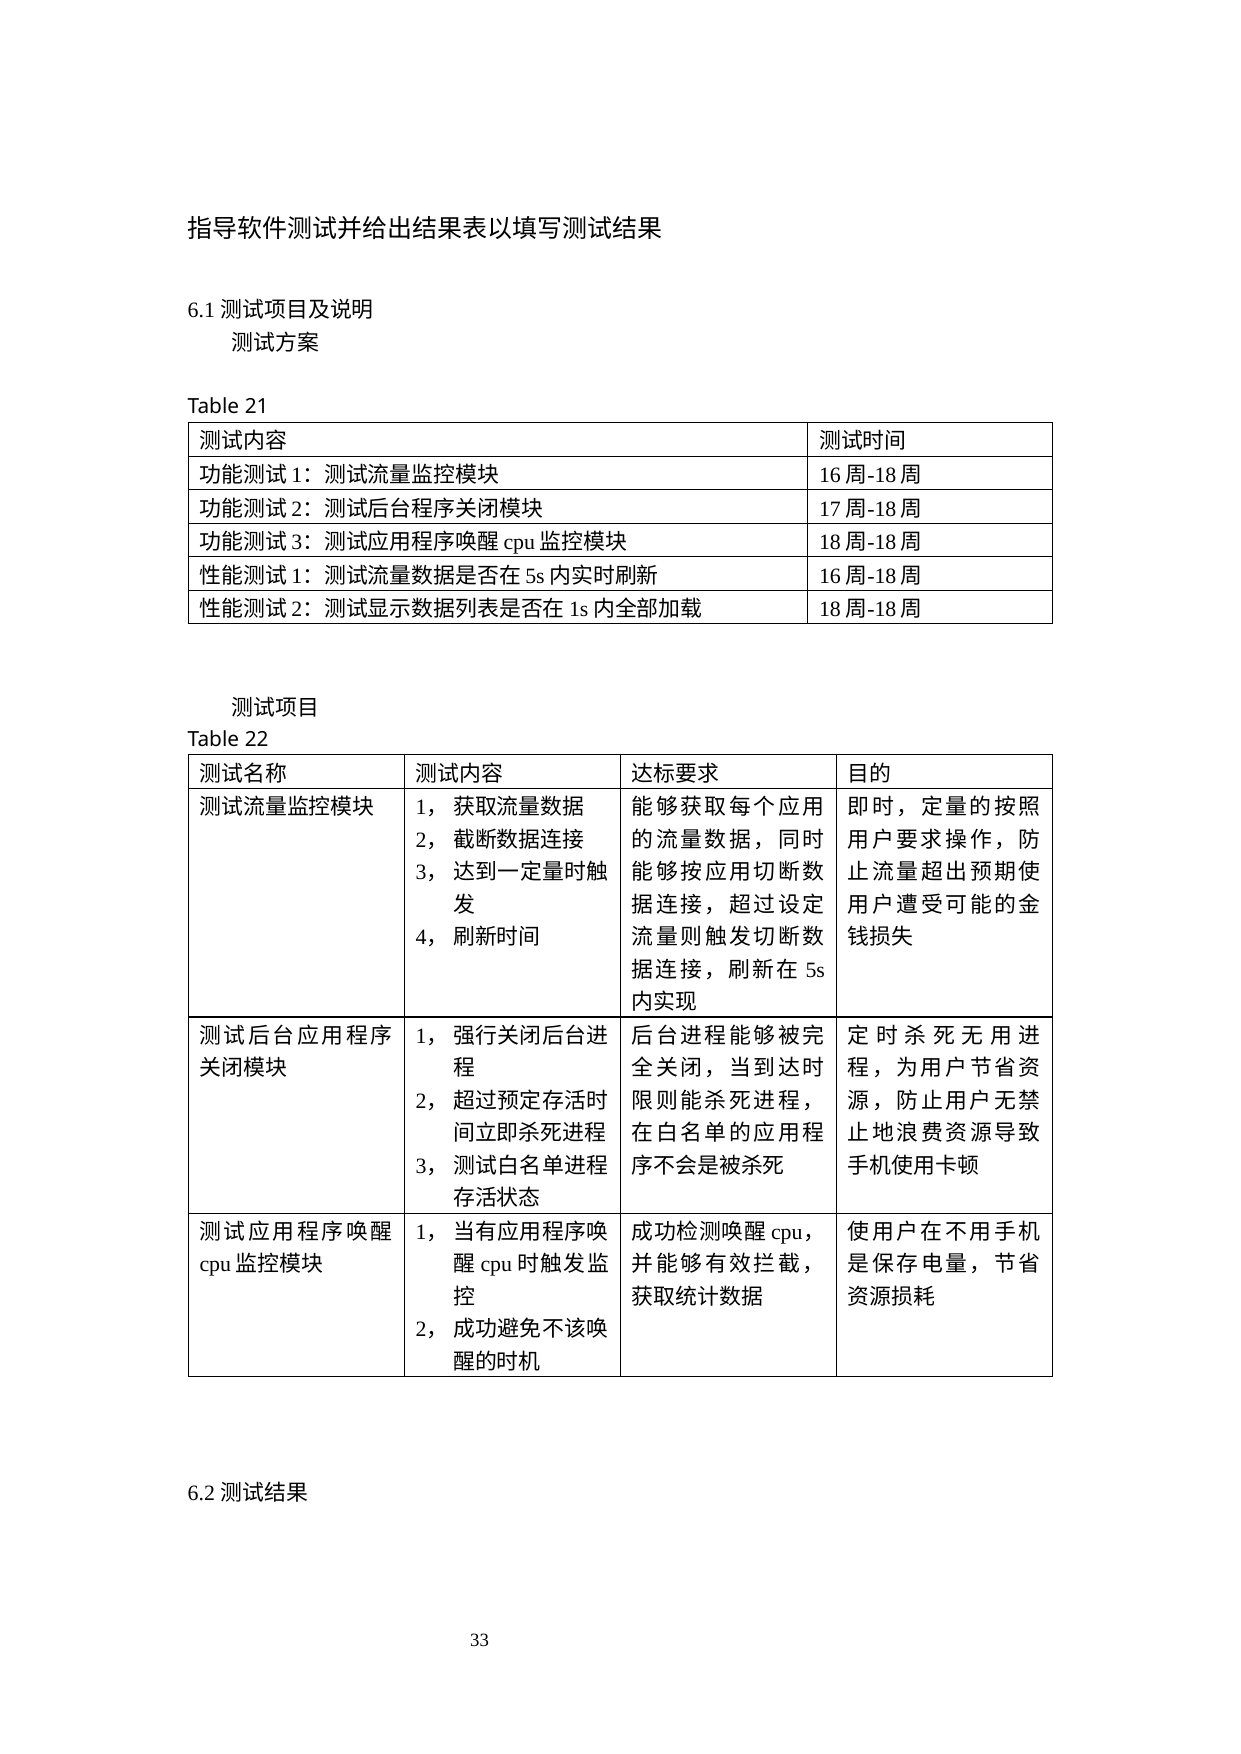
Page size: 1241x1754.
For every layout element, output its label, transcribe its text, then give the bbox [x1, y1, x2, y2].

table_cell 功能测试1：测试流量监控模块 [189, 457, 807, 489]
table_cell 16周-18周 [808, 557, 1052, 590]
table_cell 测试流量监控模块 [189, 789, 404, 1016]
text 6.1 测试项目及说明 [187, 292, 1053, 324]
table_cell 性能测试1：测试流量数据是否在5s内实时刷新 [189, 557, 807, 590]
table_header 测试名称 [189, 755, 404, 788]
text Table 21 [187, 389, 1053, 422]
text 测试项目 [187, 689, 1053, 722]
text 测试方案 [187, 324, 1053, 357]
table_header 达标要求 [621, 755, 836, 788]
table_header 测试时间 [808, 423, 1052, 456]
table_cell 成功检测唤醒cpu，并能够有效拦截，获取统计数据 [621, 1214, 836, 1376]
table_header 目的 [837, 755, 1052, 788]
table_cell 17周-18周 [808, 490, 1052, 523]
table_cell 测试应用程序唤醒cpu监控模块 [189, 1214, 404, 1376]
table_cell 即时，定量的按照用户要求操作，防止流量超出预期使用户遭受可能的金钱损失 [837, 789, 1052, 1016]
table_cell 功能测试2：测试后台程序关闭模块 [189, 490, 807, 523]
table_cell 18周-18周 [808, 524, 1052, 556]
table_cell 测试后台应用程序关闭模块 [189, 1018, 404, 1212]
text 6.2 测试结果 [187, 1474, 1053, 1507]
table_header 测试内容 [405, 755, 620, 788]
table_cell 能够获取每个应用的流量数据，同时能够按应用切断数据连接，超过设定流量则触发切断数据连接，刷新在5s内实现 [621, 789, 836, 1016]
text 指导软件测试并给出结果表以填写测试结果 [187, 194, 1053, 259]
table_cell 18周-18周 [808, 591, 1052, 623]
table_cell 后台进程能够被完全关闭，当到达时限则能杀死进程，在白名单的应用程序不会是被杀死 [621, 1018, 836, 1212]
text Table 22 [187, 722, 1053, 754]
table_cell 获取流量数据 截断数据连接 达到一定量时触发 刷新时间 [405, 789, 620, 1016]
table_cell 16周-18周 [808, 457, 1052, 489]
table_cell 性能测试2：测试显示数据列表是否在1s内全部加载 [189, 591, 807, 623]
table_cell 当有应用程序唤醒cpu时触发监控 成功避免不该唤醒的时机 [405, 1214, 620, 1376]
table_cell 功能测试3：测试应用程序唤醒cpu监控模块 [189, 524, 807, 556]
table_cell 强行关闭后台进程 超过预定存活时间立即杀死进程 测试白名单进程存活状态 [405, 1018, 620, 1212]
table_header 测试内容 [189, 423, 807, 456]
table_cell 使用户在不用手机是保存电量，节省资源损耗 [837, 1214, 1052, 1376]
table_cell 定时杀死无用进程，为用户节省资源，防止用户无禁止地浪费资源导致手机使用卡顿 [837, 1018, 1052, 1212]
